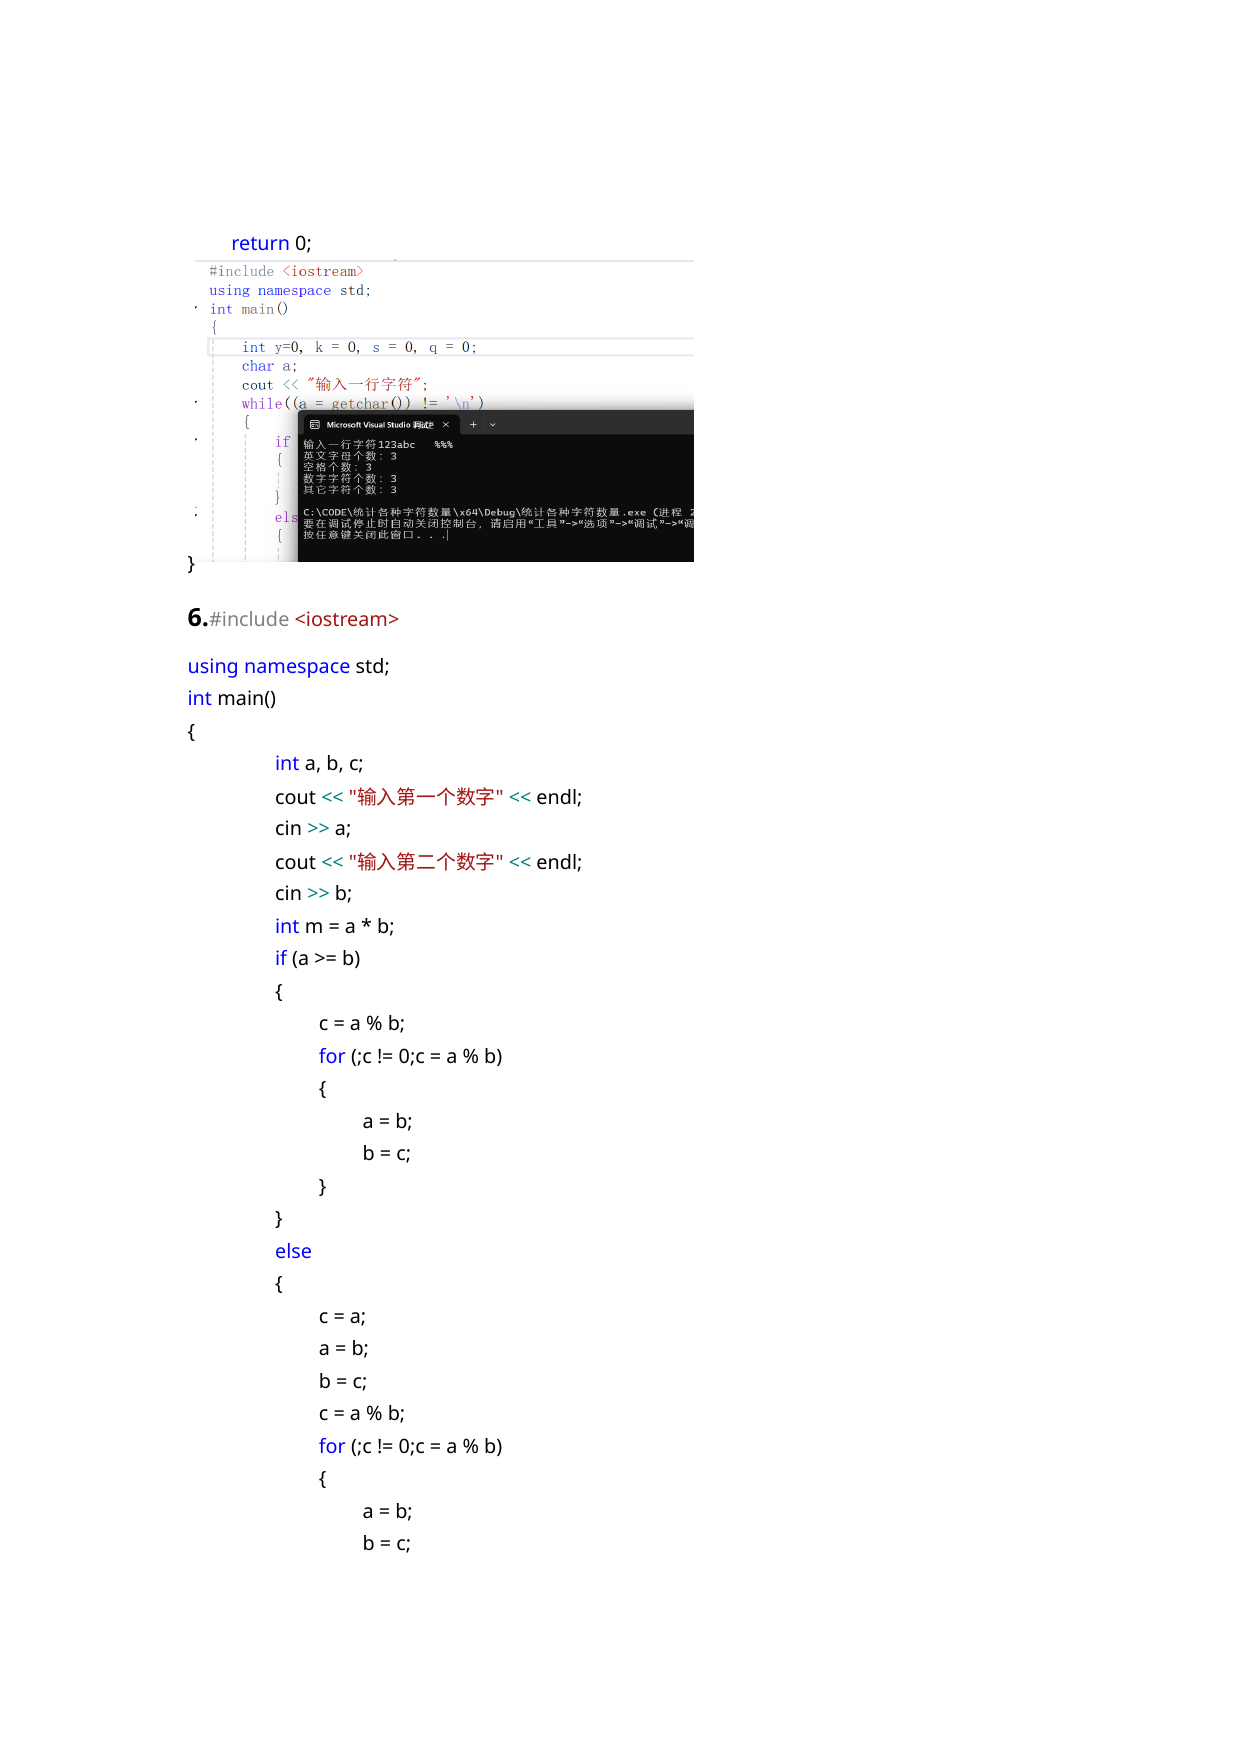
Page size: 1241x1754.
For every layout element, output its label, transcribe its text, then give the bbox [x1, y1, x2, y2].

text cout << "输入第一个数字" << endl; [187, 779, 1053, 812]
text } [187, 1169, 1053, 1202]
text c = a % b; [187, 1397, 1053, 1429]
text 6.#include <iostream> [187, 584, 1053, 649]
text int main() [187, 682, 1053, 714]
text else [187, 1234, 1053, 1267]
text b = c; [187, 1364, 1053, 1397]
text b = c; [187, 1527, 1053, 1559]
text cin >> a; [187, 812, 1053, 844]
text { [187, 1072, 1053, 1104]
text return 0; [187, 227, 1053, 259]
picture [195, 259, 694, 562]
text a = b; [187, 1332, 1053, 1364]
text c = a % b; [187, 1007, 1053, 1039]
text } [187, 1202, 1053, 1234]
text cout << "输入第二个数字" << endl; [187, 844, 1053, 877]
text a = b; [187, 1494, 1053, 1527]
text { [187, 1462, 1053, 1494]
text for (;c != 0;c = a % b) [187, 1429, 1053, 1462]
text for (;c != 0;c = a % b) [187, 1039, 1053, 1072]
text { [187, 714, 1053, 747]
text int m = a * b; [187, 909, 1053, 942]
text using namespace std; [187, 649, 1053, 682]
text { [187, 974, 1053, 1007]
text b = c; [187, 1137, 1053, 1169]
text a = b; [187, 1104, 1053, 1137]
text cin >> b; [187, 877, 1053, 909]
text { [187, 1267, 1053, 1299]
text int a, b, c; [187, 747, 1053, 779]
text if (a >= b) [187, 942, 1053, 974]
text c = a; [187, 1299, 1053, 1332]
